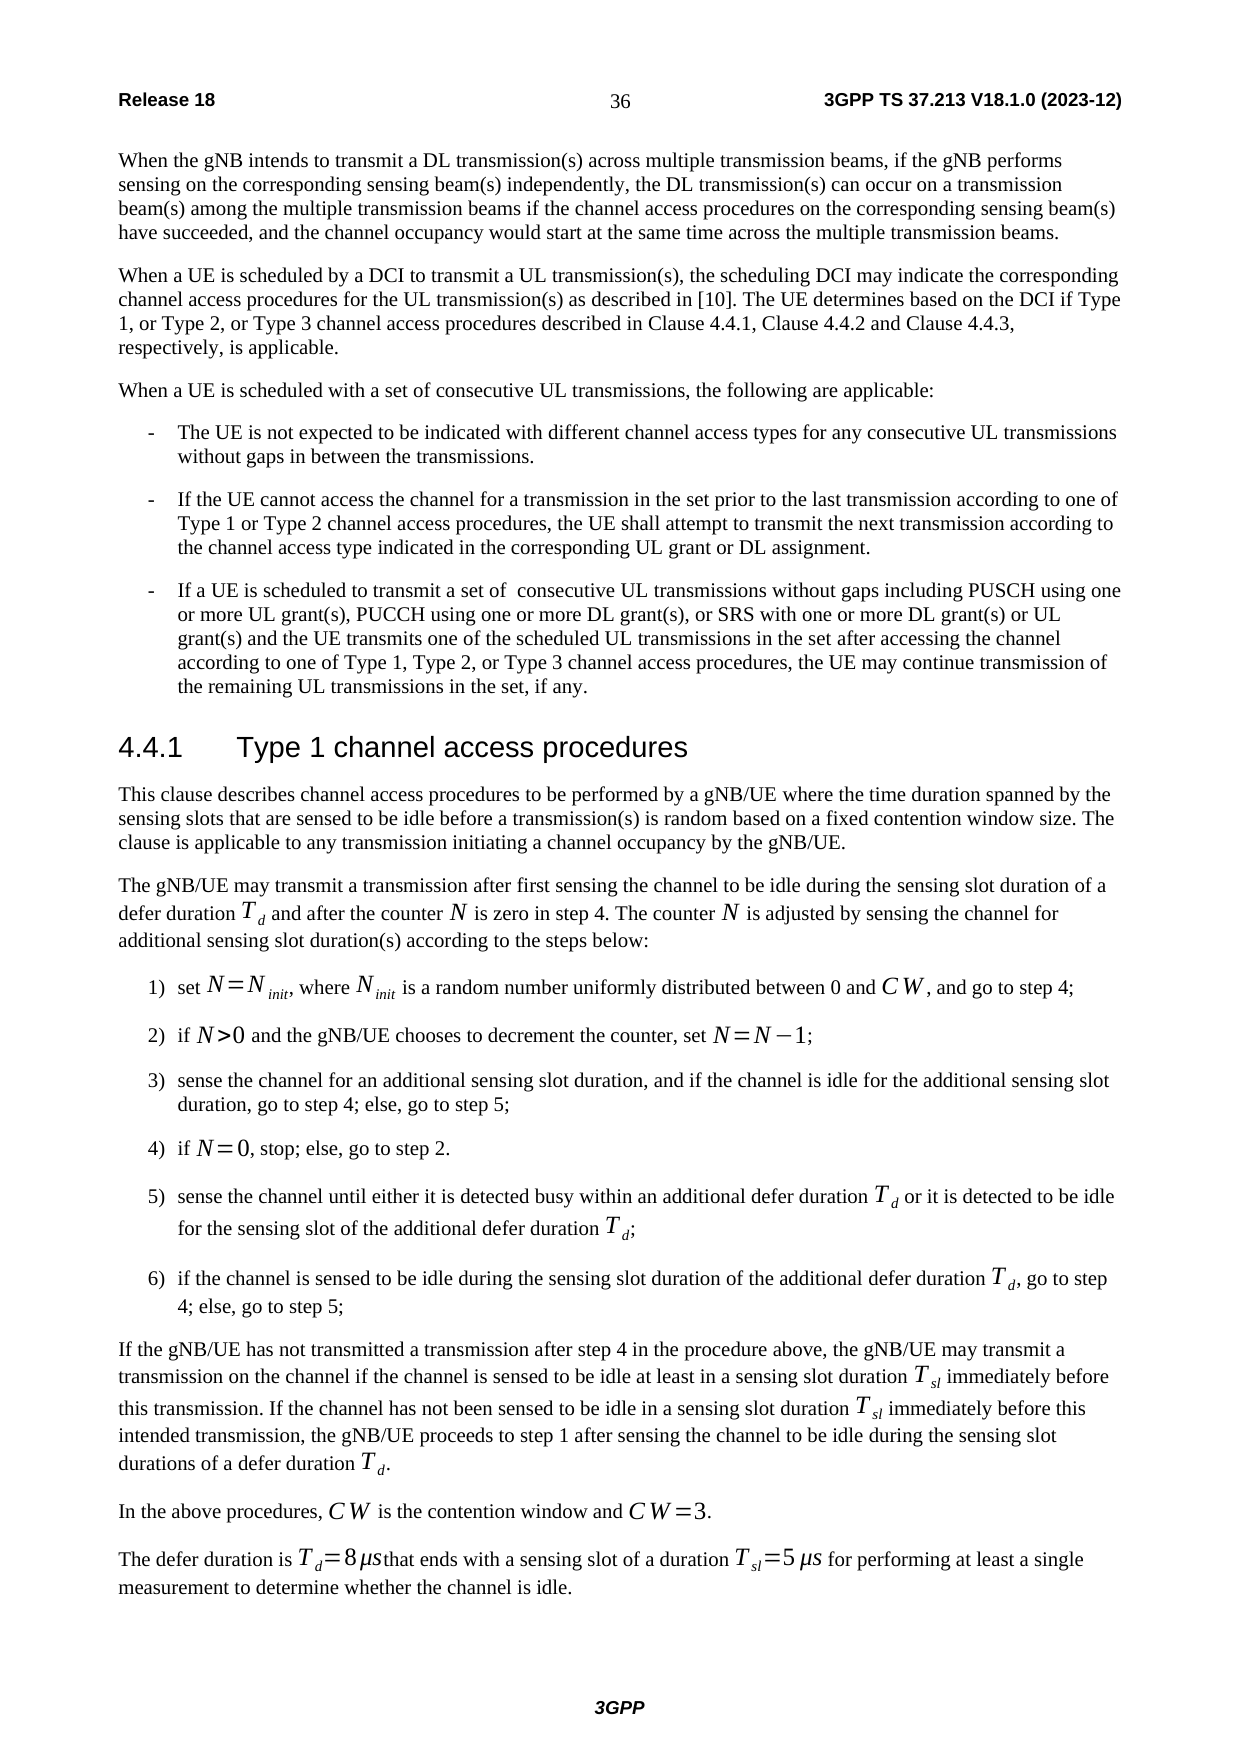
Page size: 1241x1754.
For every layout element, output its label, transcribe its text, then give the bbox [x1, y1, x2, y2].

text The defer duration is that ends with a sensing slot of a duration for performing at least a single measurement to determine whether the channel is idle. [118, 1544, 1122, 1599]
text In the above procedures, is the contention window and . [118, 1497, 1122, 1525]
text 4) if , stop; else, go to step 2. [148, 1134, 1122, 1162]
text - If the UE cannot access the channel for a transmission in the set prior to the last transmission according to one of Type 1 or Type 2 channel access procedures, the UE shall attempt to transmit the next transmission according to the channel access type indicated in the corresponding UL grant or DL assignment. [148, 487, 1122, 559]
text This clause describes channel access procedures to be performed by a gNB/UE where the time duration spanned by the sensing slots that are sensed to be idle before a transmission(s) is random based on a fixed contention window size. The clause is applicable to any transmission initiating a channel occupancy by the gNB/UE. [118, 782, 1122, 854]
text - If a UE is scheduled to transmit a set of consecutive UL transmissions without gaps including PUSCH using one or more UL grant(s), PUCCH using one or more DL grant(s), or SRS with one or more DL grant(s) or UL grant(s) and the UE transmits one of the scheduled UL transmissions in the set after accessing the channel according to one of Type 1, Type 2, or Type 3 channel access procedures, the UE may continue transmission of the remaining UL transmissions in the set, if any. [148, 578, 1122, 698]
text When a UE is scheduled by a DCI to transmit a UL transmission(s), the scheduling DCI may indicate the corresponding channel access procedures for the UL transmission(s) as described in [10]. The UE determines based on the DCI if Type 1, or Type 2, or Type 3 channel access procedures described in Clause 4.4.1, Clause 4.4.2 and Clause 4.4.3, respectively, is applicable. [118, 262, 1122, 359]
text 6) if the channel is sensed to be idle during the sensing slot duration of the additional defer duration , go to step 4; else, go to step 5; [148, 1262, 1122, 1318]
text 5) sense the channel until either it is detected busy within an additional defer duration or it is detected to be idle for the sensing slot of the additional defer duration ; [148, 1181, 1122, 1243]
text 3) sense the channel for an additional sensing slot duration, and if the channel is idle for the additional sensing slot duration, go to step 4; else, go to step 5; [148, 1068, 1122, 1116]
text The gNB/UE may transmit a transmission after first sensing the channel to be idle during the sensing slot duration of a defer duration and after the counter is zero in step 4. The counter is adjusted by sensing the channel for additional sensing slot duration(s) according to the steps below: [118, 873, 1122, 952]
text If the gNB/UE has not transmitted a transmission after step 4 in the procedure above, the gNB/UE may transmit a transmission on the channel if the channel is sensed to be idle at least in a sensing slot duration immediately before this transmission. If the channel has not been sensed to be idle in a sensing slot duration immediately before this intended transmission, the gNB/UE proceeds to step 1 after sensing the channel to be idle during the sensing slot durations of a defer duration . [118, 1336, 1122, 1479]
text When the gNB intends to transmit a DL transmission(s) across multiple transmission beams, if the gNB performs sensing on the corresponding sensing beam(s) independently, the DL transmission(s) can occur on a transmission beam(s) among the multiple transmission beams if the channel access procedures on the corresponding sensing beam(s) have succeeded, and the channel occupancy would start at the same time across the multiple transmission beams. [118, 147, 1122, 244]
subtitle 4.4.1 Type 1 channel access procedures [118, 730, 1122, 763]
text 1) set , where is a random number uniformly distributed between 0 and , and go to step 4; [148, 971, 1122, 1002]
text When a UE is scheduled with a set of consecutive UL transmissions, the following are applicable: [118, 377, 1122, 402]
text - The UE is not expected to be indicated with different channel access types for any consecutive UL transmissions without gaps in between the transmissions. [148, 420, 1122, 468]
text 2) if and the gNB/UE chooses to decrement the counter, set ; [148, 1021, 1122, 1049]
